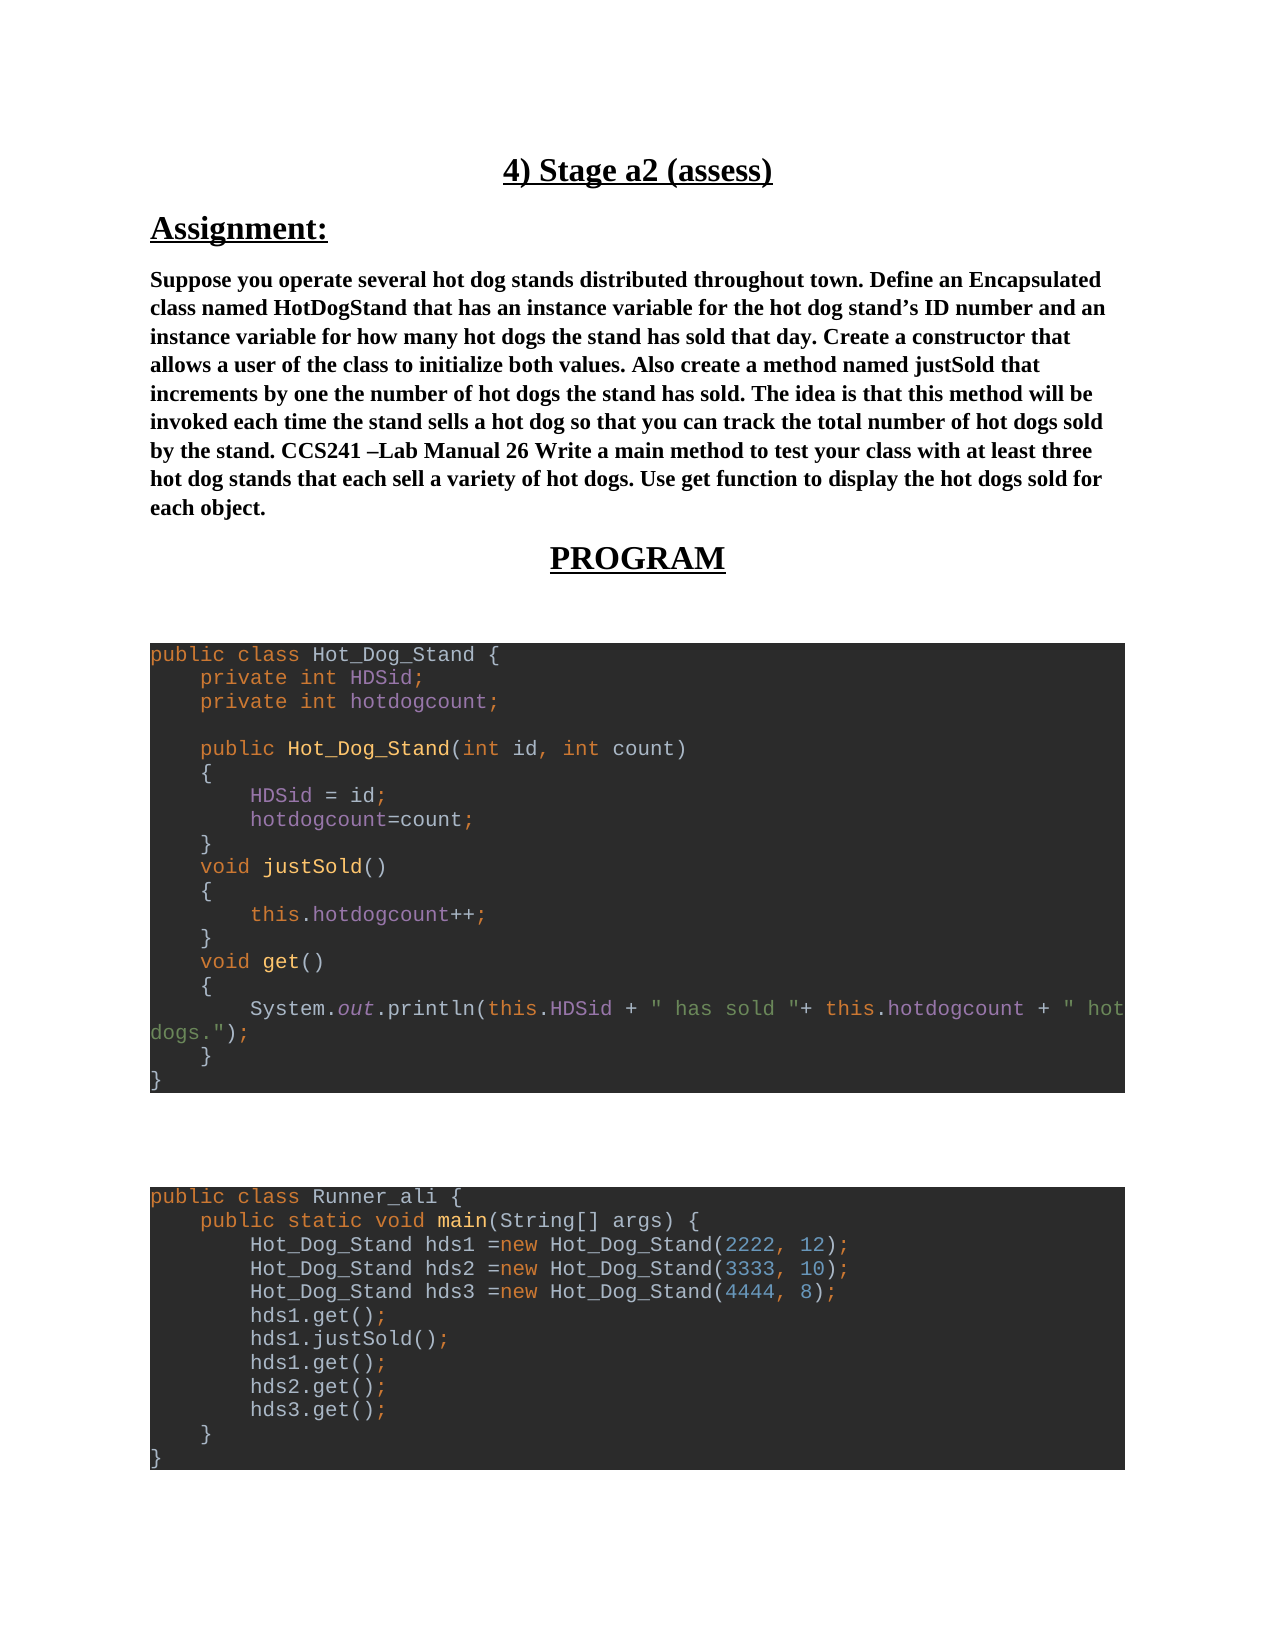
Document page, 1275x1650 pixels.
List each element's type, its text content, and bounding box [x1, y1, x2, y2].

text Suppose you operate several hot dog stands distributed throughout town. Define an Encapsulated class named HotDogStand that has an instance variable for the hot dog stand’s ID number and an instance variable for how many hot dogs the stand has sold that day. Create a constructor that allows a user of the class to initialize both values. Also create a method named justSold that increments by one the number of hot dogs the stand has sold. The idea is that this method will be invoked each time the stand sells a hot dog so that you can track the total number of hot dogs sold by the stand. CCS241 –Lab Manual 26 Write a main method to test your class with at least three hot dog stands that each sell a variety of hot dogs. Use get function to display the hot dogs sold for each object. [150, 266, 1125, 520]
text 4) Stage a2 (assess) [150, 150, 1125, 188]
text Assignment: [150, 208, 1125, 246]
text public class Hot_Dog_Stand { private int HDSid; private int hotdogcount; public Hot_Dog_Stand(int id, int count) { HDSid = id; hotdogcount=count; } void justSold() { this.hotdogcount++; } void get() { System.out.println(this.HDSid + " has sold "+ this.hotdogcount + " hot dogs."); } } [150, 643, 1125, 1093]
text PROGRAM [150, 539, 1125, 577]
text public class Runner_ali { public static void main(String[] args) { Hot_Dog_Stand hds1 =new Hot_Dog_Stand(2222, 12); Hot_Dog_Stand hds2 =new Hot_Dog_Stand(3333, 10); Hot_Dog_Stand hds3 =new Hot_Dog_Stand(4444, 8); hds1.get(); hds1.justSold(); hds1.get(); hds2.get(); hds3.get(); } } [150, 1187, 1125, 1470]
